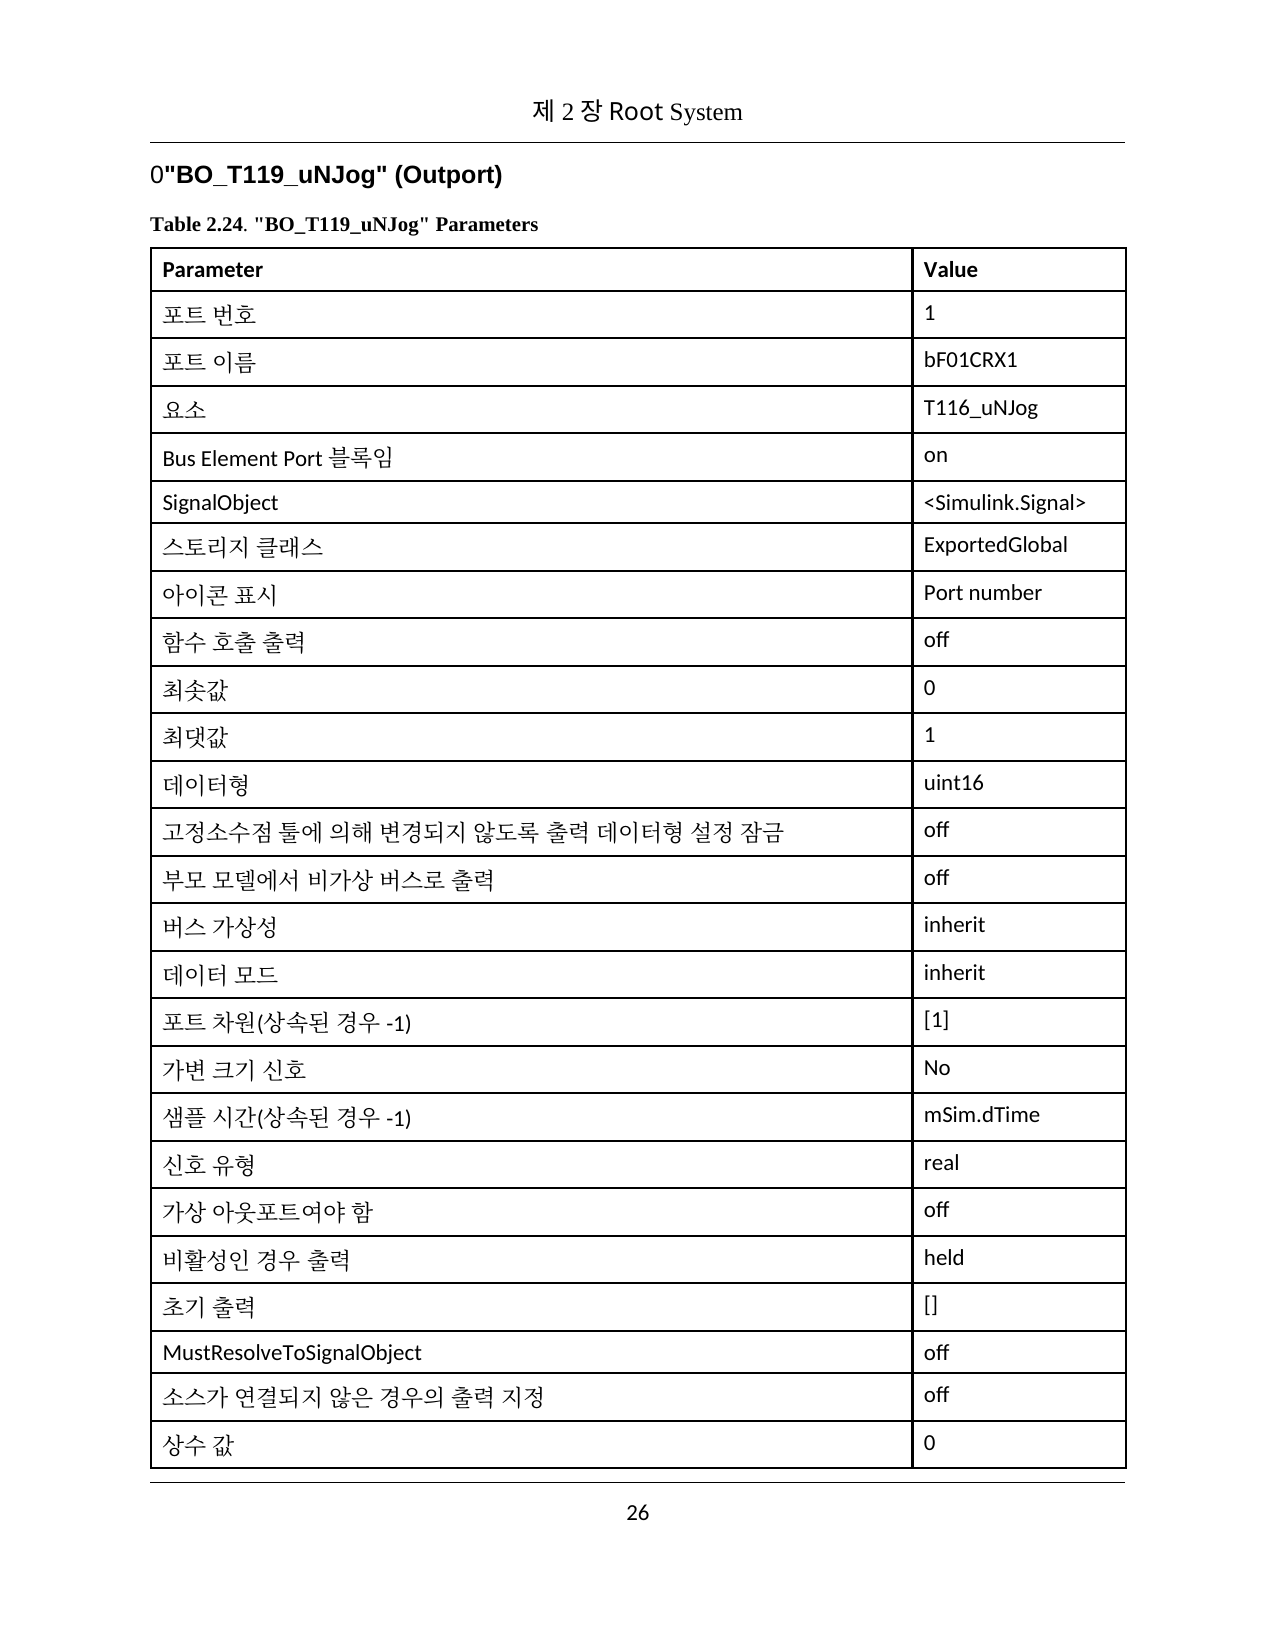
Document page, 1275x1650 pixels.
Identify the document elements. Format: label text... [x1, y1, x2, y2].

table_cell inherit [914, 904, 1125, 949]
table_cell 아이콘 표시 [152, 572, 911, 617]
table_cell No [914, 1047, 1125, 1092]
table_cell 상수 값 [152, 1422, 911, 1467]
table_cell 가변 크기 신호 [152, 1047, 911, 1092]
table_cell 소스가 연결되지 않은 경우의 출력 지정 [152, 1374, 911, 1420]
table_cell on [914, 434, 1125, 479]
table_cell 함수 호출 출력 [152, 619, 911, 664]
title "BO_T119_uNJog" (Outport) [150, 155, 1125, 188]
table_header Parameter [152, 249, 911, 289]
table_cell 신호 유형 [152, 1142, 911, 1187]
table_cell 최솟값 [152, 667, 911, 712]
table_cell 요소 [152, 387, 911, 432]
title Table 2.24. "BO_T119_uNJog" Parameters [150, 209, 1125, 236]
table_cell SignalObject [152, 482, 911, 522]
table_cell 0 [914, 667, 1125, 712]
table_cell <Simulink.Signal> [914, 482, 1125, 522]
table_cell 샘플 시간(상속된 경우 -1) [152, 1094, 911, 1139]
table_cell mSim.dTime [914, 1094, 1125, 1139]
table_cell off [914, 857, 1125, 902]
table_cell 초기 출력 [152, 1284, 911, 1329]
table_cell 1 [914, 292, 1125, 337]
table_cell 포트 차원(상속된 경우 -1) [152, 999, 911, 1044]
table_cell Port number [914, 572, 1125, 617]
table_cell 비활성인 경우 출력 [152, 1237, 911, 1282]
table_cell 0 [914, 1422, 1125, 1467]
table_cell Bus Element Port 블록임 [152, 434, 911, 479]
table_cell uint16 [914, 762, 1125, 807]
table_cell off [914, 1332, 1125, 1372]
table_cell held [914, 1237, 1125, 1282]
table_cell [] [914, 1284, 1125, 1329]
table_cell 고정소수점 툴에 의해 변경되지 않도록 출력 데이터형 설정 잠금 [152, 809, 911, 854]
table_cell off [914, 1189, 1125, 1234]
table_cell T116_uNJog [914, 387, 1125, 432]
table_cell 버스 가상성 [152, 904, 911, 949]
table_cell 1 [914, 714, 1125, 759]
table_cell ExportedGlobal [914, 524, 1125, 569]
table_cell [1] [914, 999, 1125, 1044]
table_cell off [914, 1374, 1125, 1420]
table_header Value [914, 249, 1125, 289]
table_cell off [914, 809, 1125, 854]
table_cell 데이터 모드 [152, 952, 911, 997]
table_cell off [914, 619, 1125, 664]
table_cell 최댓값 [152, 714, 911, 759]
table_cell inherit [914, 952, 1125, 997]
table_cell 데이터형 [152, 762, 911, 807]
table_cell 포트 번호 [152, 292, 911, 337]
table_cell 부모 모델에서 비가상 버스로 출력 [152, 857, 911, 902]
table_cell 스토리지 클래스 [152, 524, 911, 569]
table_cell 가상 아웃포트여야 함 [152, 1189, 911, 1234]
table_cell MustResolveToSignalObject [152, 1332, 911, 1372]
table_cell real [914, 1142, 1125, 1187]
table_cell 포트 이름 [152, 339, 911, 384]
table_cell bF01CRX1 [914, 339, 1125, 384]
